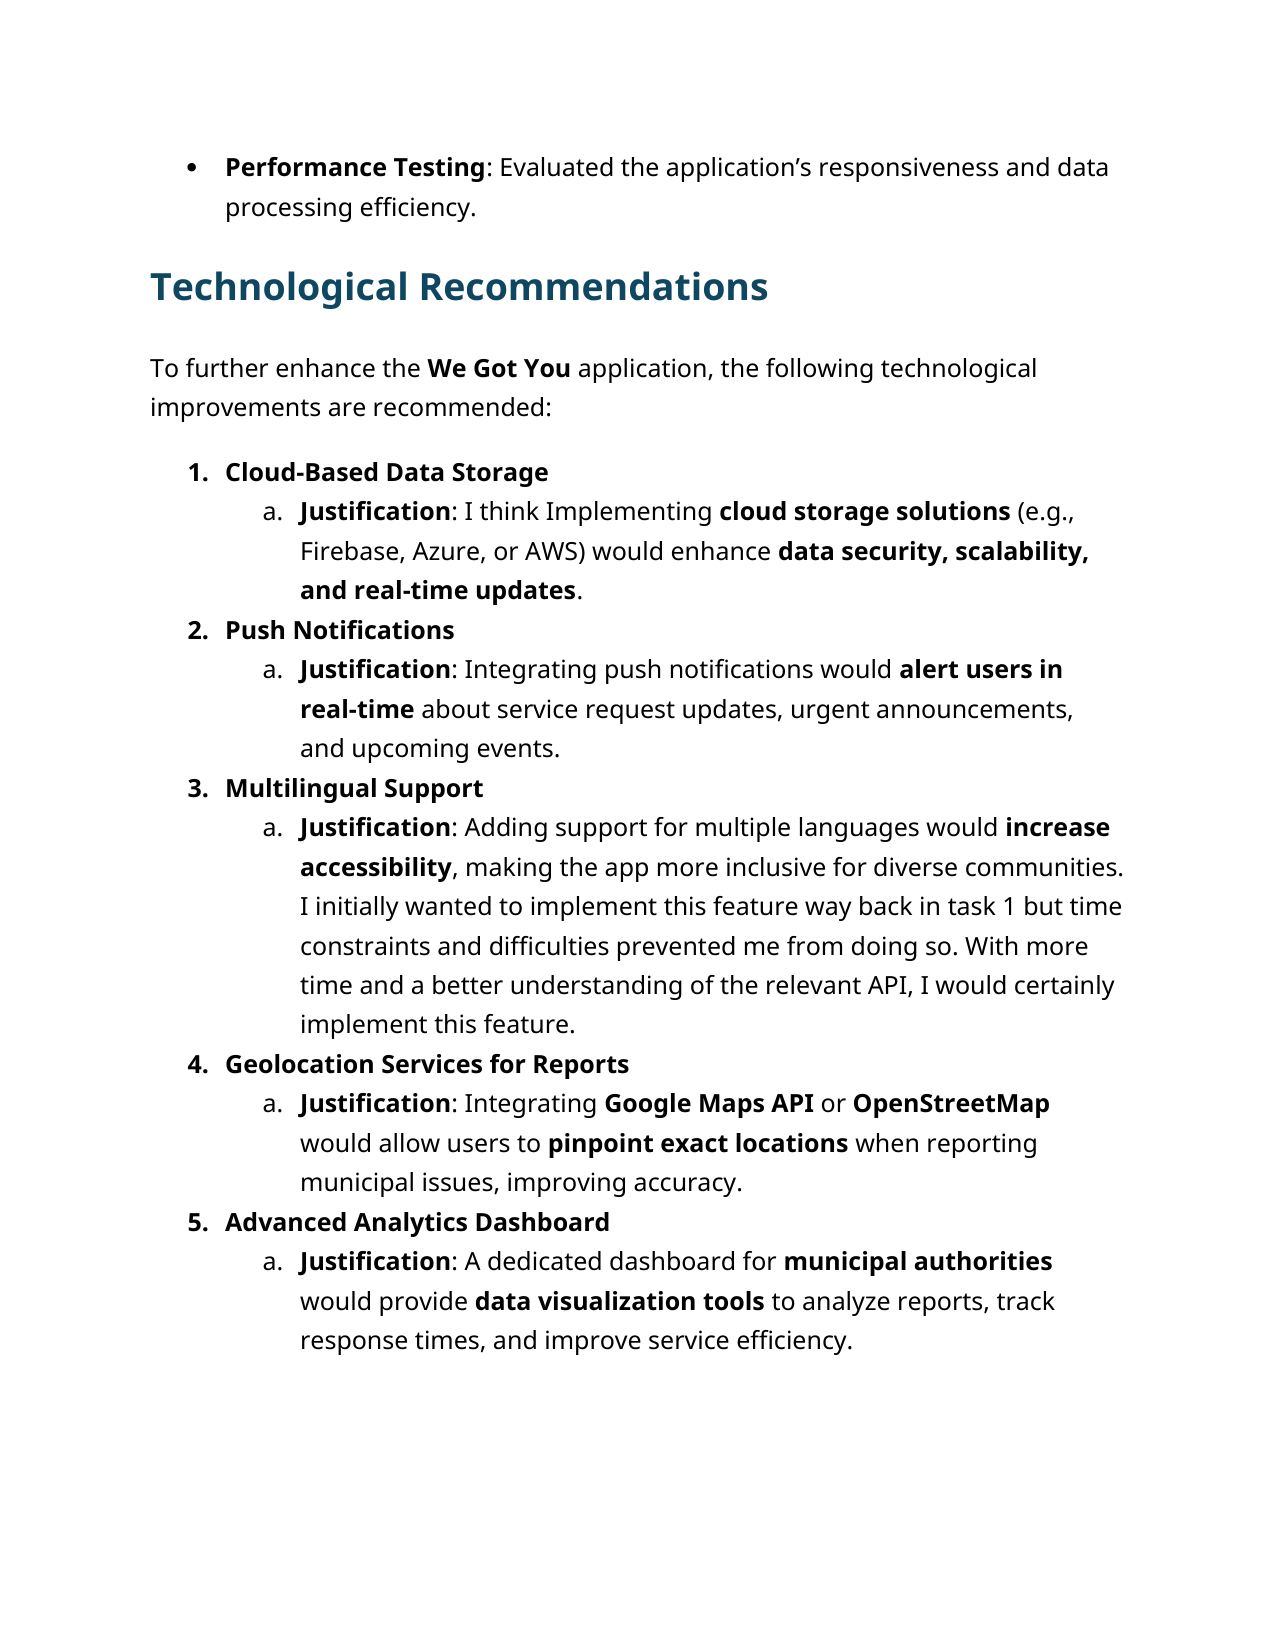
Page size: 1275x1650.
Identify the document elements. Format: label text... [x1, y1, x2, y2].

list Geolocation Services for Reports [187, 1047, 1125, 1081]
list Advanced Analytics Dashboard [187, 1204, 1125, 1238]
subtitle Technological Recommendations [150, 260, 1125, 311]
list Justification: Adding support for multiple languages would increase accessibility, making the app more inclusive for diverse communities. I initially wanted to implement this feature way back in task 1 but time constraints and difficulties prevented me from doing so. With more time and a better understanding of the relevant API, I would certainly implement this feature. [262, 810, 1125, 1041]
list Justification: Integrating push notifications would alert users in real-time about service request updates, urgent announcements, and upcoming events. [262, 652, 1125, 765]
text To further enhance the We Got You application, the following technological improvements are recommended: [150, 350, 1125, 424]
list Justification: A dedicated dashboard for municipal authorities would provide data visualization tools to analyze reports, track response times, and improve service efficiency. [262, 1244, 1125, 1357]
list Justification: Integrating Google Maps API or OpenStreetMap would allow users to pinpoint exact locations when reporting municipal issues, improving accuracy. [262, 1086, 1125, 1199]
list Performance Testing: Evaluated the application’s responsiveness and data processing efficiency. [187, 150, 1125, 223]
list Push Notifications [187, 612, 1125, 646]
list Multilingual Support [187, 770, 1125, 804]
list Justification: I think Implementing cloud storage solutions (e.g., Firebase, Azure, or AWS) would enhance data security, scalability, and real-time updates. [262, 494, 1125, 607]
list Cloud-Based Data Storage [187, 454, 1125, 488]
